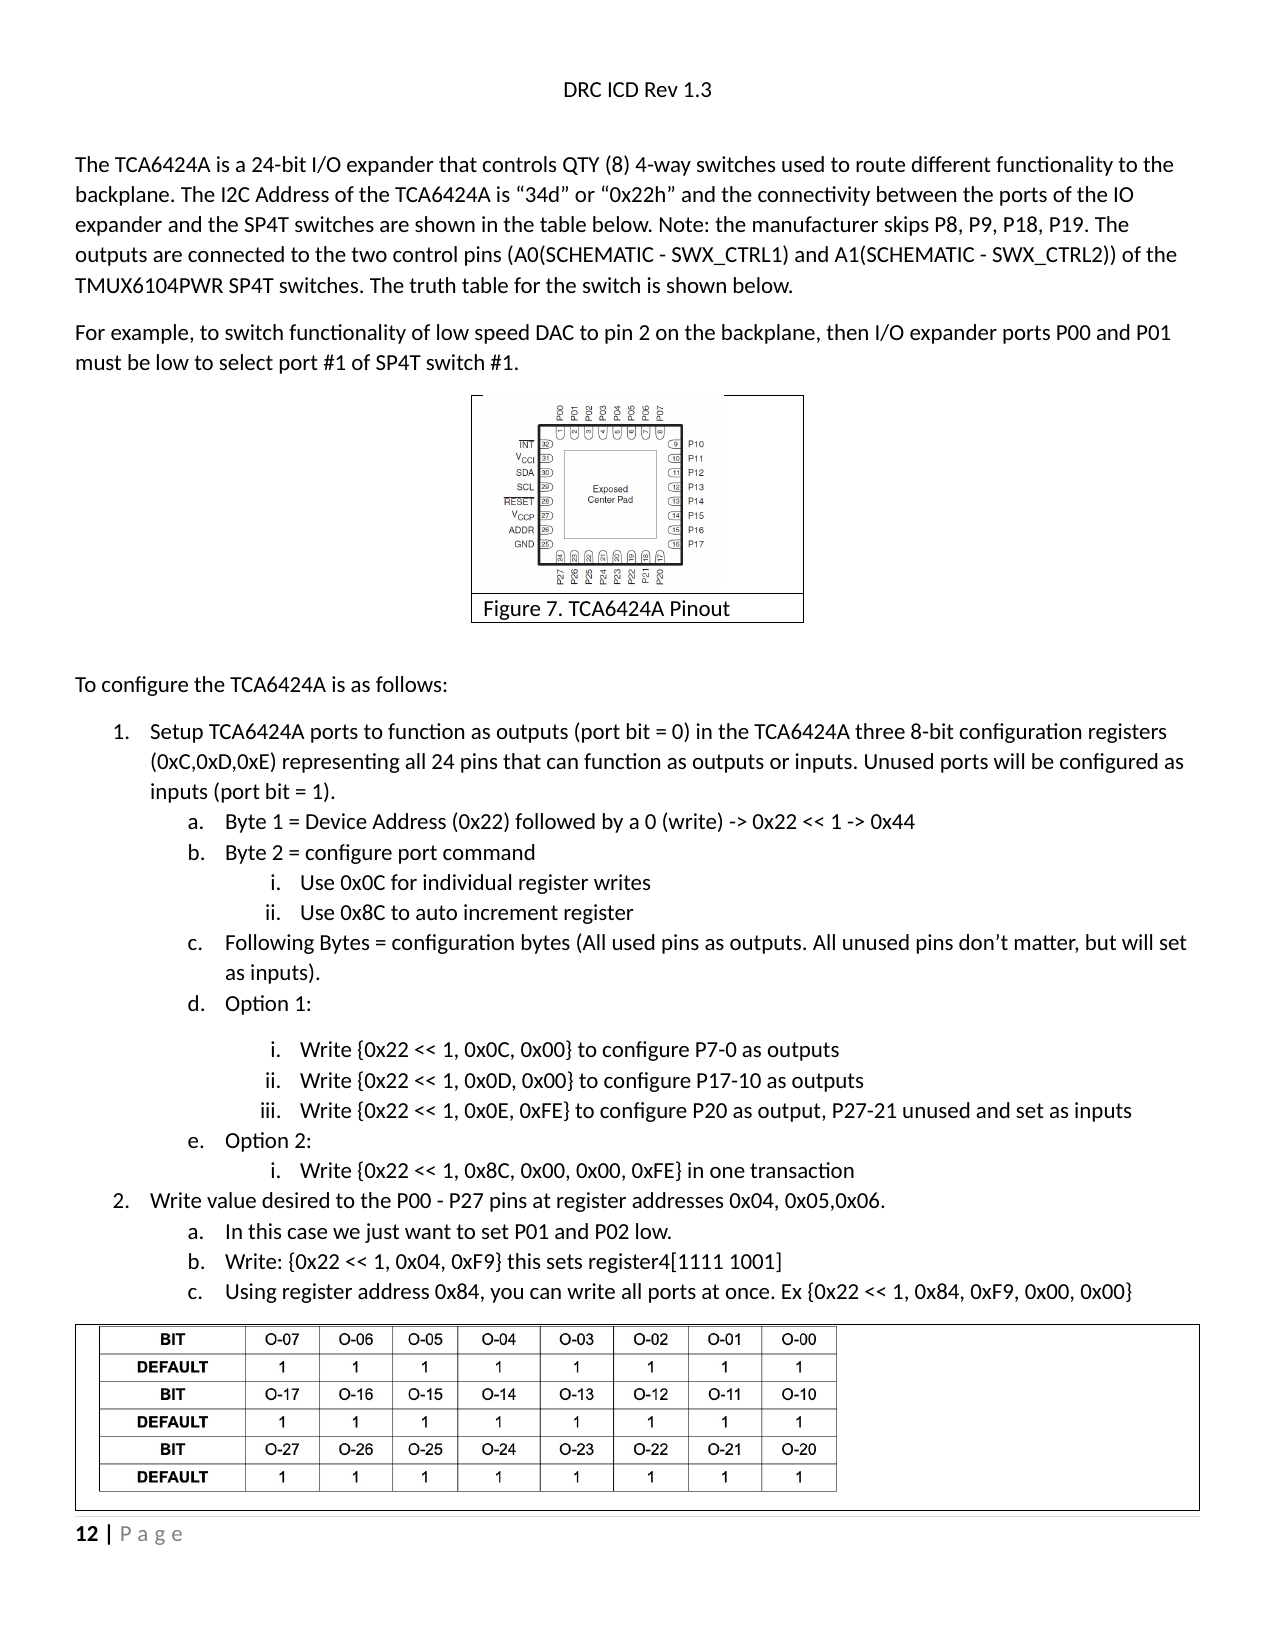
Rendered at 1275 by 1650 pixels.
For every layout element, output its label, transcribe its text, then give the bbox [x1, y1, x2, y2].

table_cell Figure 7. TCA6424A Pinout [472, 594, 803, 622]
list Option 1: [187, 989, 1200, 1017]
list Write {0x22 << 1, 0x0E, 0xFE} to configure P20 as output, P27-21 unused and set as inputs [281, 1096, 1200, 1124]
table_header [868, 1325, 1199, 1510]
picture [86, 1325, 868, 1510]
list Byte 2 = configure port command [187, 838, 1200, 866]
text The TCA6424A is a 24-bit I/O expander that controls QTY (8) 4-way switches used to route different functionality to the backplane. The I2C Address of the TCA6424A is “34d” or “0x22h” and the connectivity between the ports of the IO expander and the SP4T switches are shown in the table below. Note: the manufacturer skips P8, P9, P18, P19. The outputs are connected to the two control pins (A0(SCHEMATIC - SWX_CTRL1) and A1(SCHEMATIC - SWX_CTRL2)) of the TMUX6104PWR SP4T switches. The truth table for the switch is shown below. [75, 150, 1200, 299]
list Following Bytes = configuration bytes (All used pins as outputs. All unused pins don’t matter, but will set as inputs). [187, 928, 1200, 986]
list Setup TCA6424A ports to function as outputs (port bit = 0) in the TCA6424A three 8-bit configuration registers (0xC,0xD,0xE) representing all 24 pins that can function as outputs or inputs. Unused ports will be configured as inputs (port bit = 1). [112, 717, 1200, 805]
list Write value desired to the P00 - P27 pins at register addresses 0x04, 0x05,0x06. [112, 1187, 1200, 1214]
list Write {0x22 << 1, 0x0C, 0x00} to configure P7-0 as outputs [281, 1036, 1200, 1063]
list Using register address 0x84, you can write all ports at once. Ex {0x22 << 1, 0x84, 0xF9, 0x00, 0x00} [187, 1277, 1200, 1305]
list Byte 1 = Device Address (0x22) followed by a 0 (write) -> 0x22 << 1 -> 0x44 [187, 807, 1200, 835]
picture [483, 395, 724, 586]
list In this case we just want to set P01 and P02 low. [187, 1217, 1200, 1245]
list Use 0x8C to auto increment register [281, 898, 1200, 926]
list Use 0x0C for individual register writes [281, 868, 1200, 896]
list Write {0x22 << 1, 0x8C, 0x00, 0x00, 0xFE} in one transaction [281, 1156, 1200, 1184]
table_header [76, 1325, 86, 1510]
text To configure the TCA6424A is as follows: [75, 670, 1200, 698]
text For example, to switch functionality of low speed DAC to pin 2 on the backplane, then I/O expander ports P00 and P01 must be low to select port #1 of SP4T switch #1. [75, 318, 1200, 376]
table_header [472, 396, 803, 593]
list Write {0x22 << 1, 0x0D, 0x00} to configure P17-10 as outputs [281, 1066, 1200, 1094]
list Write: {0x22 << 1, 0x04, 0xF9} this sets register4[1111 1001] [187, 1247, 1200, 1275]
list Option 2: [187, 1126, 1200, 1154]
